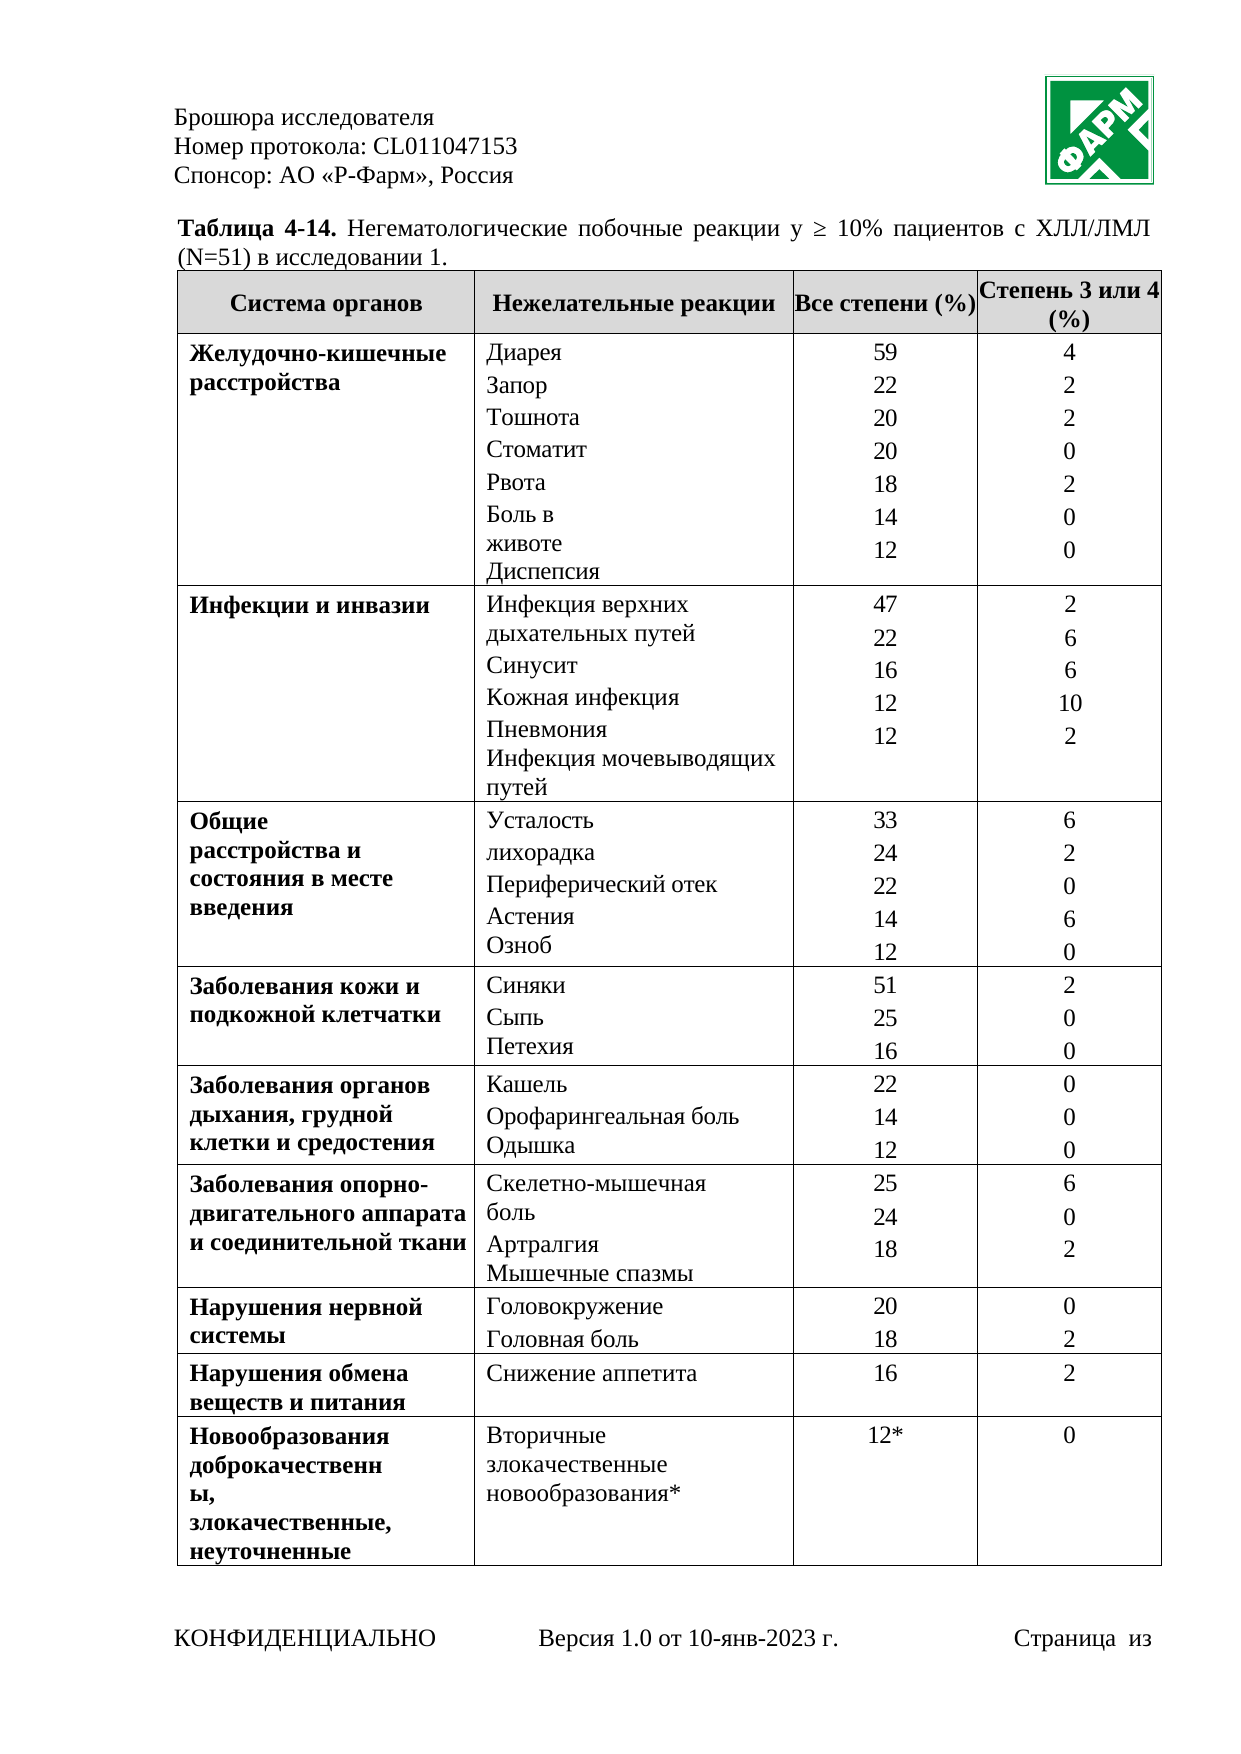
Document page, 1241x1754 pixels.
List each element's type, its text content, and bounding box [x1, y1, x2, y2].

table_cell 16 [794, 1354, 977, 1416]
table_cell 2 0 0 [978, 967, 1161, 1065]
table_cell Заболевания кожи и подкожной клетчатки [178, 967, 474, 1065]
table_cell 6 0 2 [978, 1165, 1161, 1287]
table_cell Головокружение Головная боль [475, 1288, 793, 1353]
table_cell Заболевания органов дыхания, грудной клетки и средостения [178, 1066, 474, 1164]
table_header Нежелательные реакции [475, 271, 793, 333]
table_cell Нарушения нервной системы [178, 1288, 474, 1353]
table_cell Нарушения обмена веществ и питания [178, 1354, 474, 1416]
text Таблица 4-14. Негематологические побочные реакции у ≥ 10% пациентов с ХЛЛ/ЛМЛ (N=51) в исследовании 1. [177, 213, 1152, 270]
table_cell Заболевания опорно-двигательного аппарата и соединительной ткани [178, 1165, 474, 1287]
table_cell Скелетно-мышечная боль Артралгия Мышечные спазмы [475, 1165, 793, 1287]
table_cell Инфекции и инвазии [178, 586, 474, 801]
table_header Степень 3 или 4 (%) [978, 271, 1161, 333]
table_cell Усталость лихорадка Периферический отек Астения Озноб [475, 802, 793, 966]
table_header Система органов [178, 271, 474, 333]
table_cell 33 24 22 14 12 [794, 802, 977, 966]
table_cell 6 2 0 6 0 [978, 802, 1161, 966]
table_cell Диарея Запор Тошнота Стоматит Рвота Боль в животе Диспепсия [475, 334, 793, 585]
table_cell 0 2 [978, 1288, 1161, 1353]
table_cell 12* [794, 1417, 977, 1565]
table_cell Снижение аппетита [475, 1354, 793, 1416]
table_cell 20 18 [794, 1288, 977, 1353]
table_cell 4 2 2 0 2 0 0 [978, 334, 1161, 585]
table_header Все степени (%) [794, 271, 977, 333]
table_cell 0 0 0 [978, 1066, 1161, 1164]
table_cell 47 22 16 12 12 [794, 586, 977, 801]
table_cell 0 [978, 1417, 1161, 1565]
table_cell 2 6 6 10 2 [978, 586, 1161, 801]
table_cell Синяки Сыпь Петехия [475, 967, 793, 1065]
table_cell Кашель Орофарингеальная боль Одышка [475, 1066, 793, 1164]
table_cell Новообразования доброкачественны, злокачественные, неуточненные [178, 1417, 474, 1565]
table_cell 2 [978, 1354, 1161, 1416]
table_cell 51 25 16 [794, 967, 977, 1065]
table_cell Вторичные злокачественные новообразования* [475, 1417, 793, 1565]
table_cell Инфекция верхних дыхательных путей Синусит Кожная инфекция Пневмония Инфекция мочевыводящих путей [475, 586, 793, 801]
table_cell 59 22 20 20 18 14 12 [794, 334, 977, 585]
table_cell Общие расстройства и состояния в месте введения [178, 802, 474, 966]
table_cell Желудочно-кишечные расстройства [178, 334, 474, 585]
table_cell 22 14 12 [794, 1066, 977, 1164]
table_cell 25 24 18 [794, 1165, 977, 1287]
